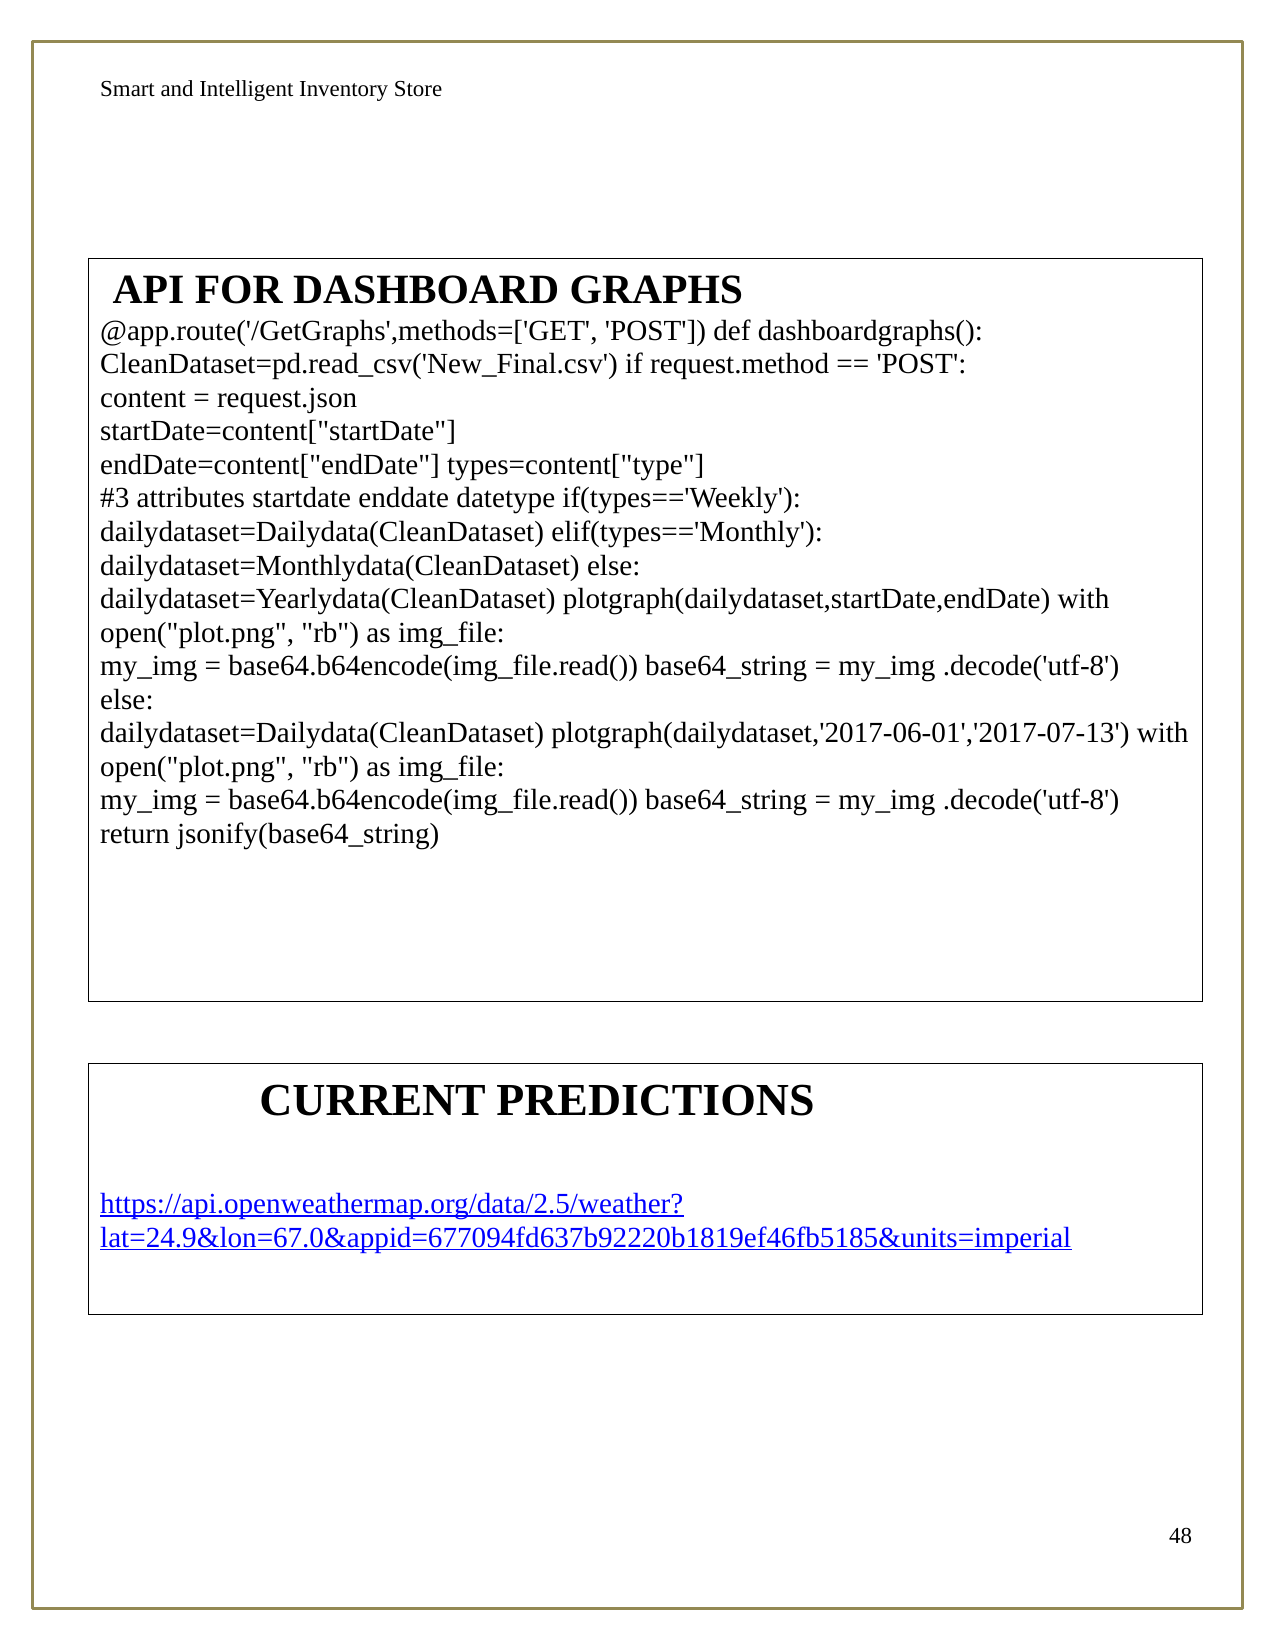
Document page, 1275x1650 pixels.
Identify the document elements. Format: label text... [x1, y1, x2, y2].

table_header CURRENT PREDICTIONS https://api.openweathermap.org/data/2.5/weather?lat=24.9&lon=67.0&appid=677094fd637b92220b1819ef46fb5185&units=imperial [89, 1064, 1202, 1314]
table_header API FOR DASHBOARD GRAPHS @app.route('/GetGraphs',methods=['GET', 'POST']) def dashboardgraphs(): CleanDataset=pd.read_csv('New_Final.csv') if request.method == 'POST': content = request.json startDate=content["startDate"] endDate=content["endDate"] types=content["type"] #3 attributes startdate enddate datetype if(types=='Weekly'): dailydataset=Dailydata(CleanDataset) elif(types=='Monthly'): dailydataset=Monthlydata(CleanDataset) else: dailydataset=Yearlydata(CleanDataset) plotgraph(dailydataset,startDate,endDate) with open("plot.png", "rb") as img_file: my_img = base64.b64encode(img_file.read()) base64_string = my_img .decode('utf-8') else: dailydataset=Dailydata(CleanDataset) plotgraph(dailydataset,'2017-06-01','2017-07-13') with open("plot.png", "rb") as img_file: my_img = base64.b64encode(img_file.read()) base64_string = my_img .decode('utf-8') return jsonify(base64_string) [89, 259, 1202, 1001]
